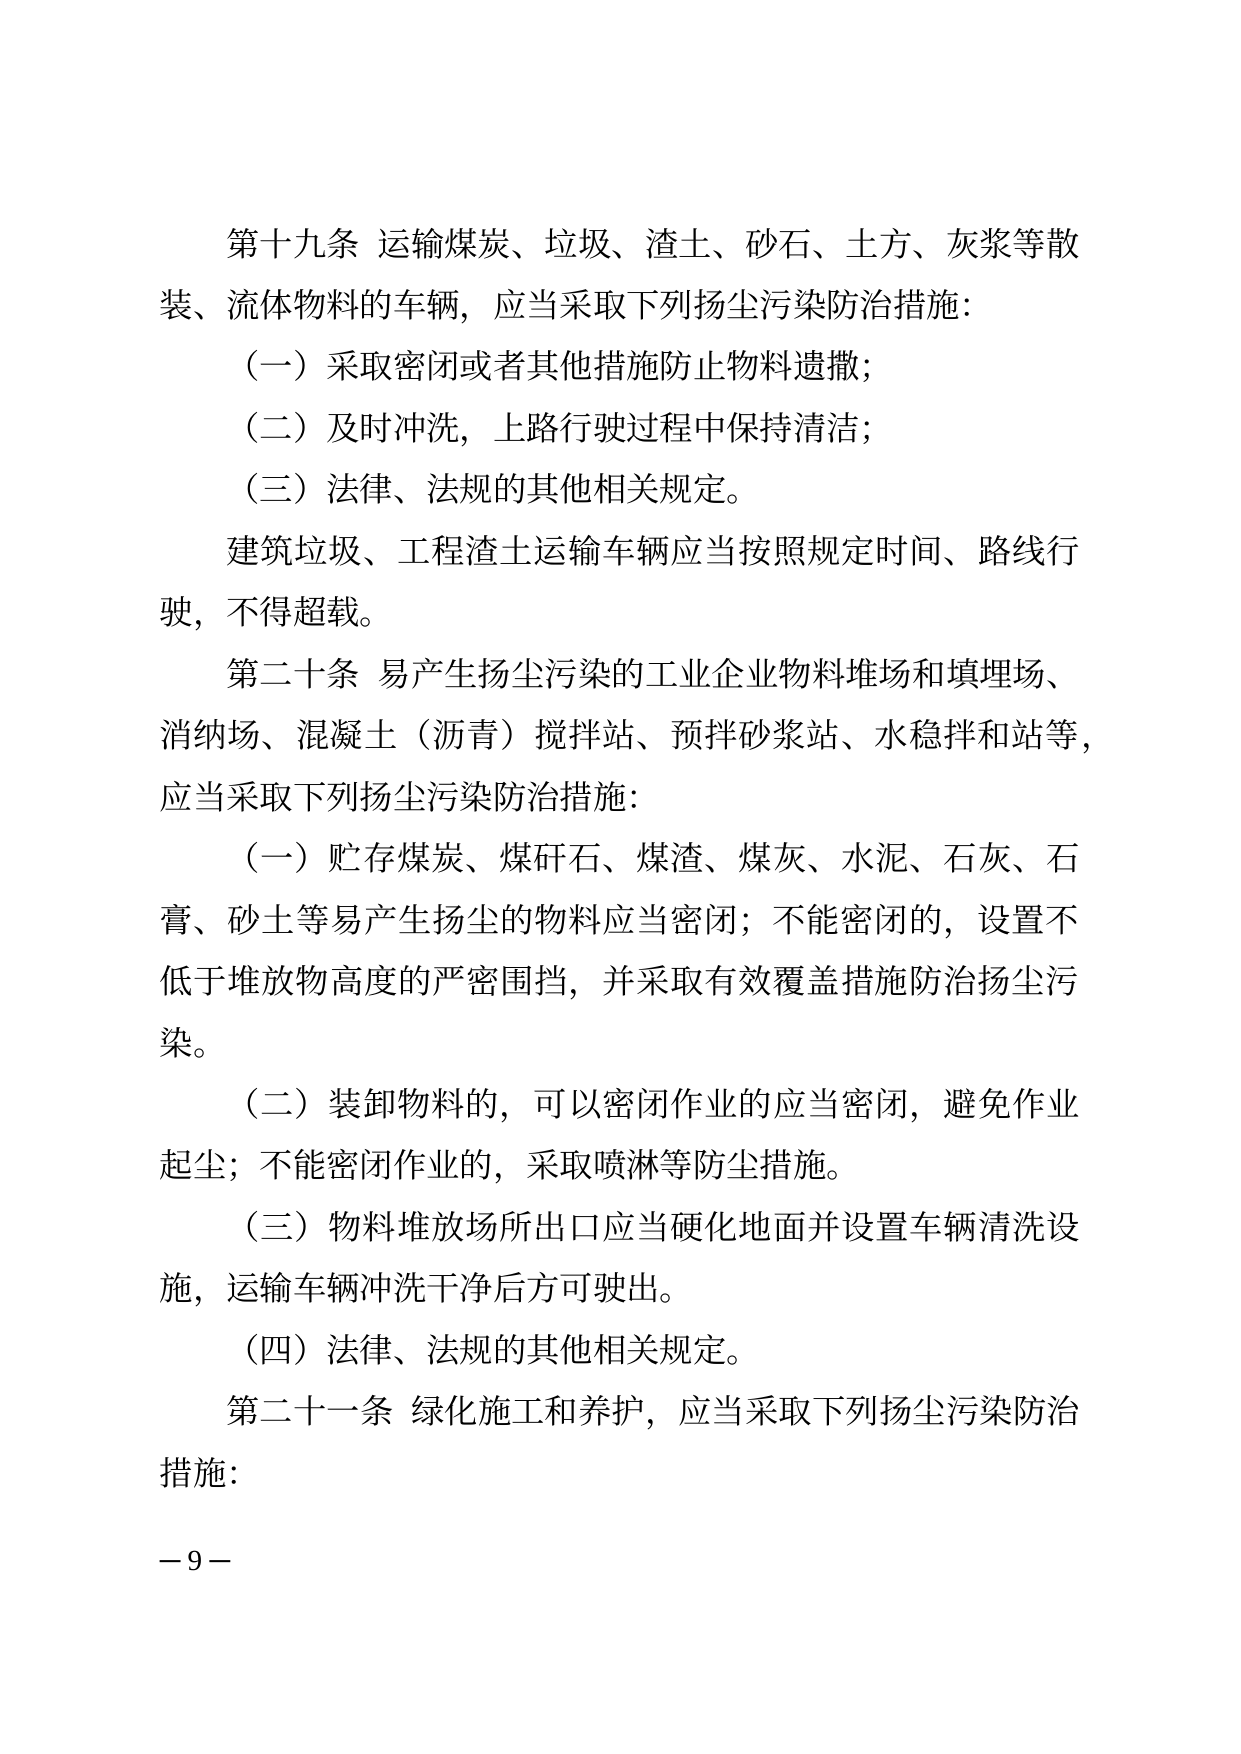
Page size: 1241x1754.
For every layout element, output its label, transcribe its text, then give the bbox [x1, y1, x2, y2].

text （一）贮存煤炭、煤矸石、煤渣、煤灰、水泥、石灰、石膏、砂土等易产生扬尘的物料应当密闭；不能密闭的，设置不低于堆放物高度的严密围挡，并采取有效覆盖措施防治扬尘污染。 [159, 821, 1081, 1067]
text （二）装卸物料的，可以密闭作业的应当密闭，避免作业起尘；不能密闭作业的，采取喷淋等防尘措施。 [159, 1067, 1081, 1190]
text （一）采取密闭或者其他措施防止物料遗撒； [159, 330, 1081, 391]
text （四）法律、法规的其他相关规定。 [159, 1313, 1081, 1374]
text 第二十一条 绿化施工和养护，应当采取下列扬尘污染防治措施： [159, 1374, 1081, 1497]
text （二）及时冲洗，上路行驶过程中保持清洁； [159, 391, 1081, 453]
text 第二十条 易产生扬尘污染的工业企业物料堆场和填埋场、消纳场、混凝土（沥青）搅拌站、预拌砂浆站、水稳拌和站等，应当采取下列扬尘污染防治措施： [159, 637, 1081, 821]
text 第十九条 运输煤炭、垃圾、渣土、砂石、土方、灰浆等散装、流体物料的车辆，应当采取下列扬尘污染防治措施： [159, 207, 1081, 330]
text （三）法律、法规的其他相关规定。 [159, 453, 1081, 514]
text （三）物料堆放场所出口应当硬化地面并设置车辆清洗设施，运输车辆冲洗干净后方可驶出。 [159, 1190, 1081, 1313]
text 建筑垃圾、工程渣土运输车辆应当按照规定时间、路线行驶，不得超载。 [159, 514, 1081, 637]
